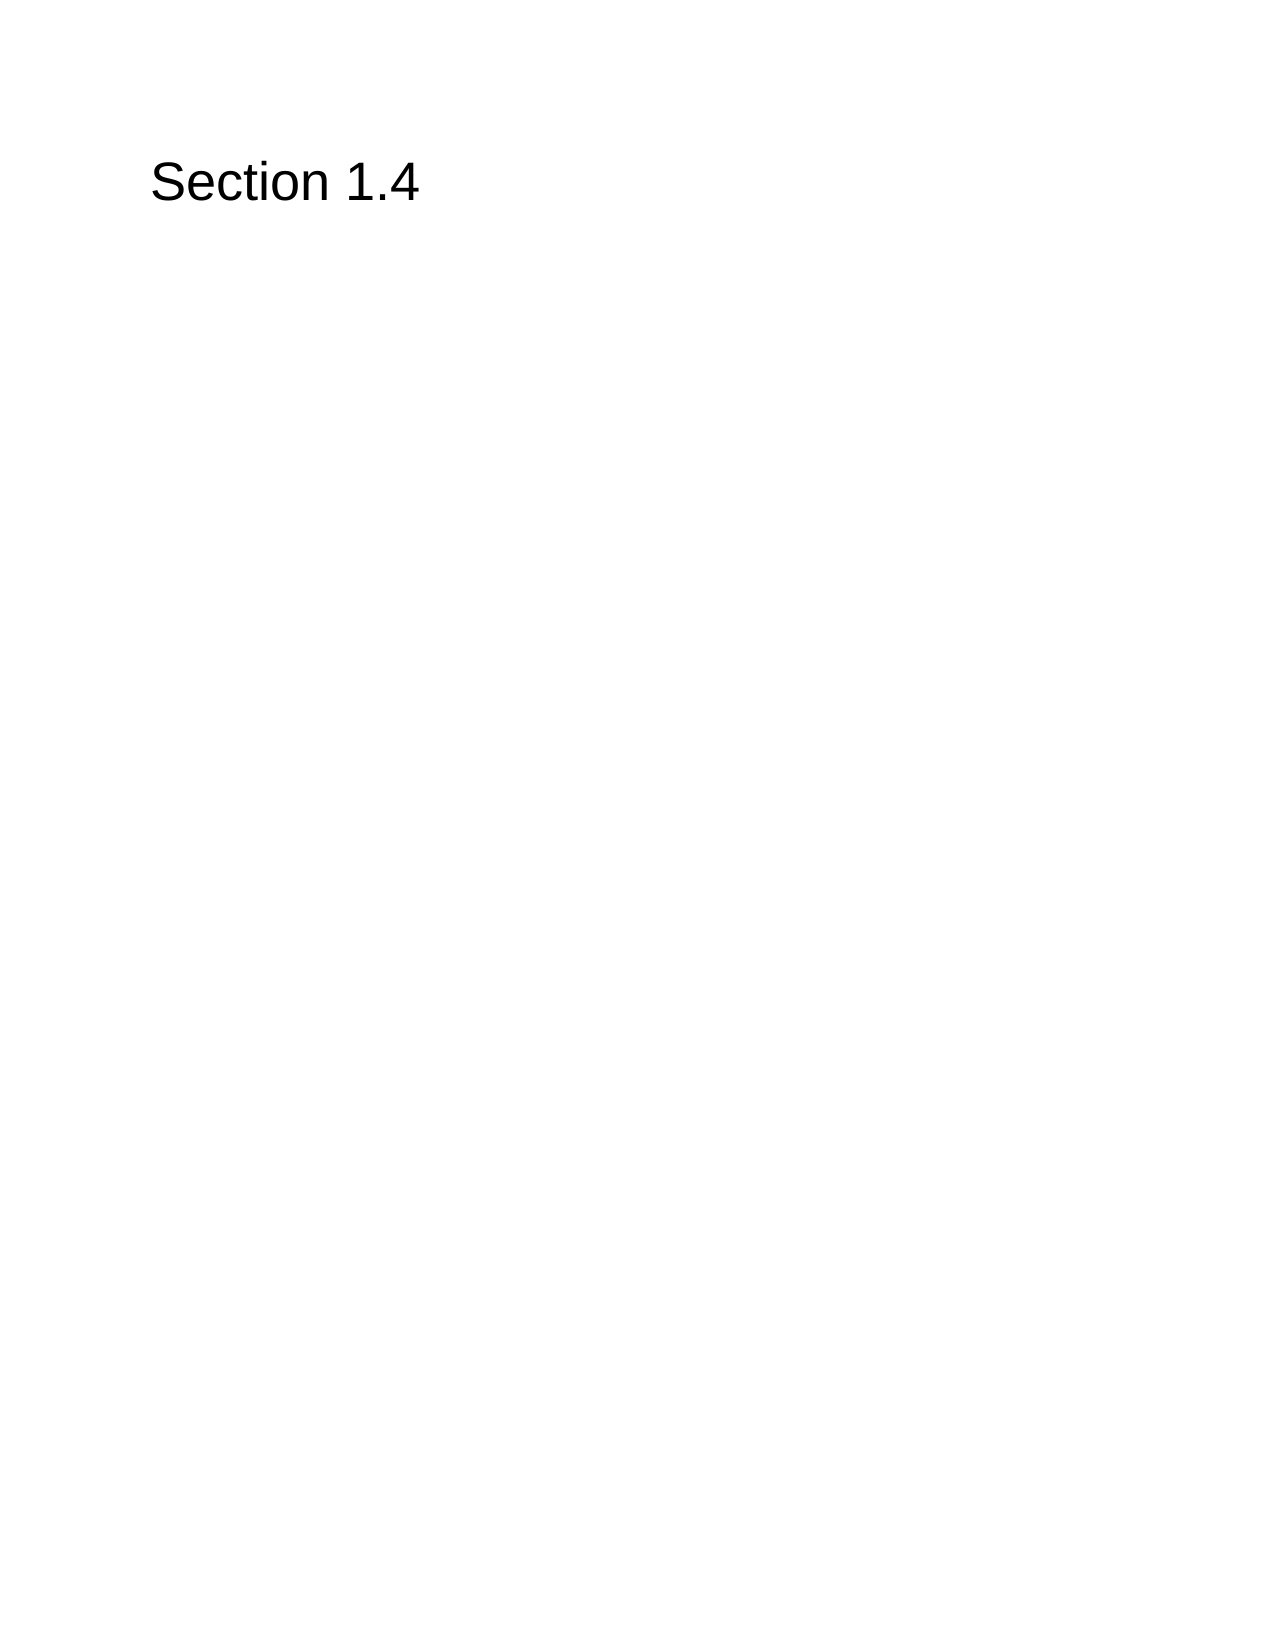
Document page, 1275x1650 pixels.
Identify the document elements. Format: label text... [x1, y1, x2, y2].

title Section 1.4 [150, 150, 1125, 212]
